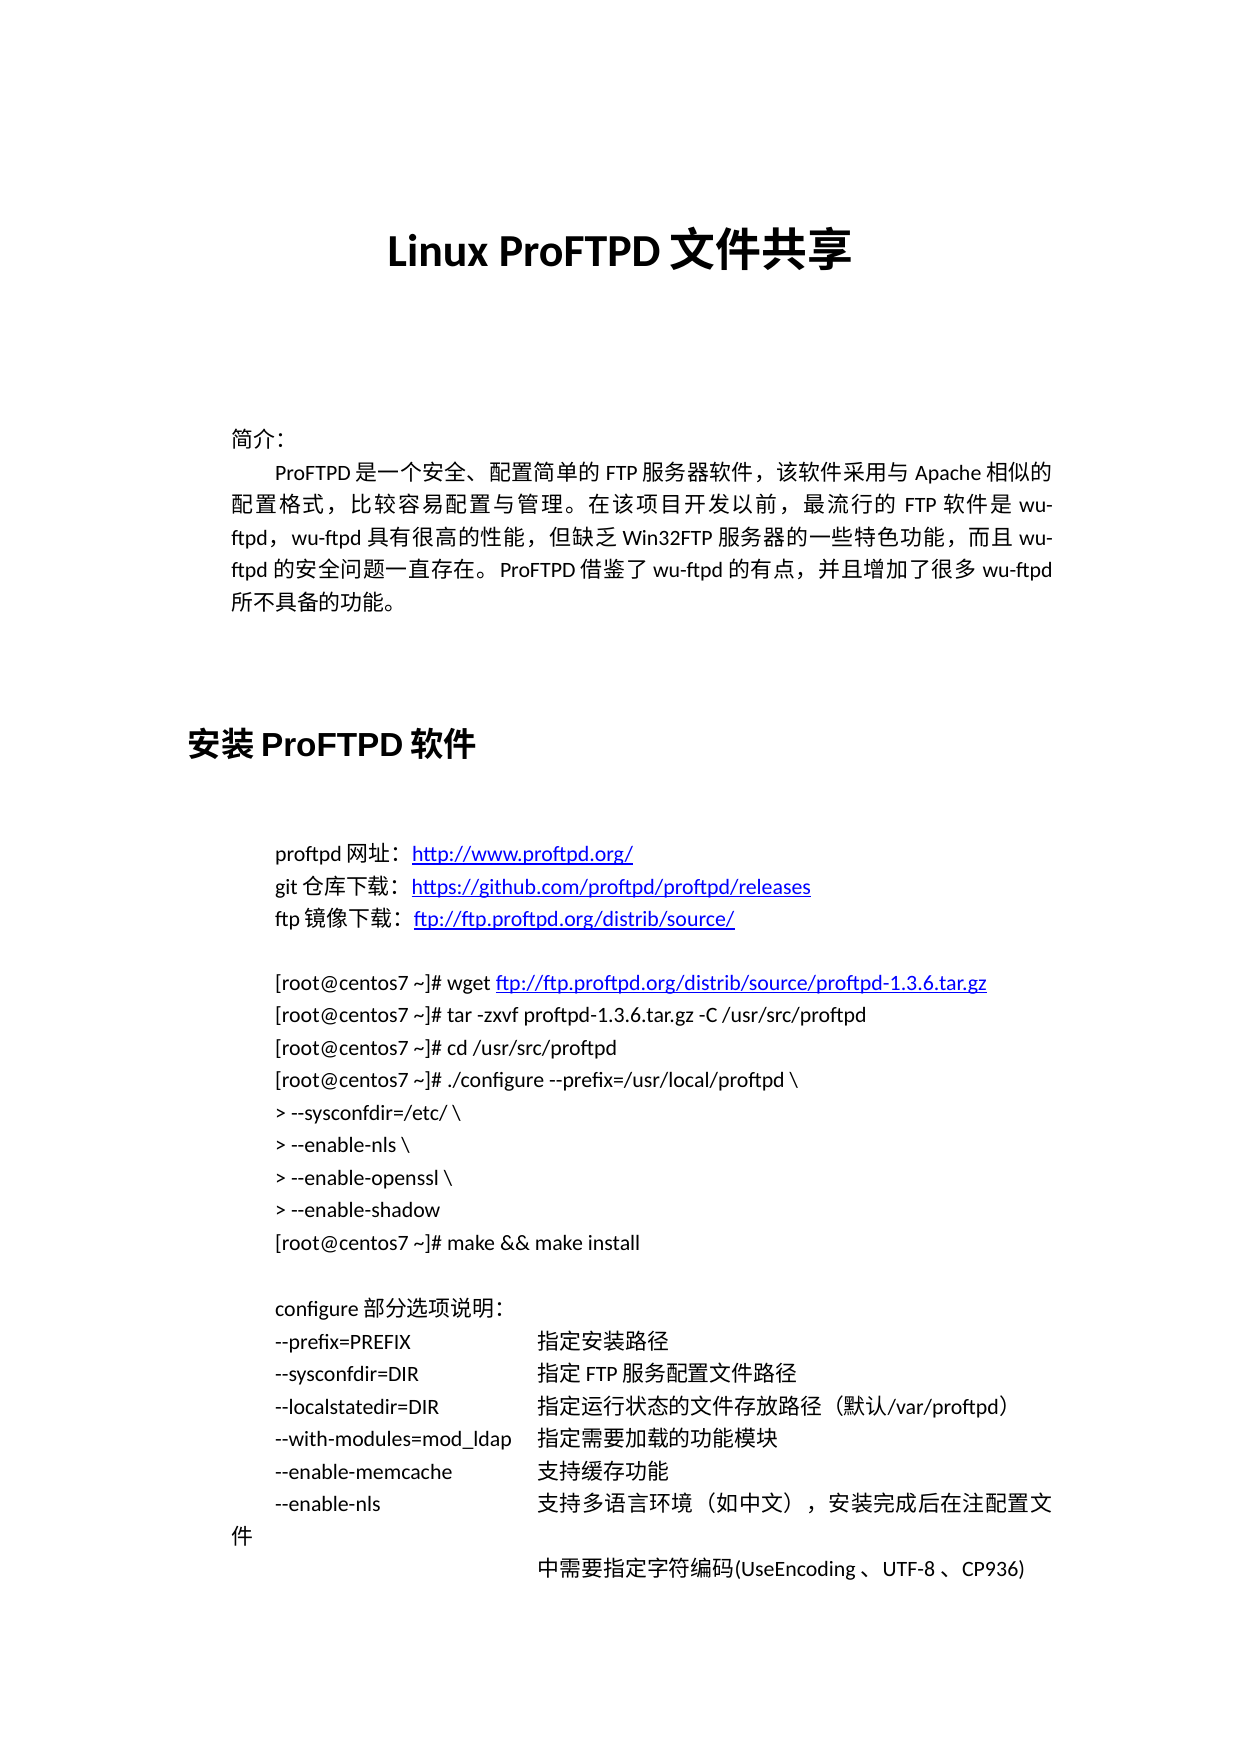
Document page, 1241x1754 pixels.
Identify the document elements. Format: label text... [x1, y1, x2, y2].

text > --enable-shadow [231, 1193, 1053, 1226]
subtitle Linux ProFTPD文件共享 [187, 197, 1053, 295]
text [root@centos7 ~]# wget ftp://ftp.proftpd.org/distrib/source/proftpd-1.3.6.tar.gz [231, 966, 1053, 998]
subtitle 安装ProFTPD软件 [187, 709, 1053, 774]
text --localstatedir=DIR 指定运行状态的文件存放路径（默认/var/proftpd） [231, 1388, 1053, 1421]
text 简介： [187, 422, 1053, 454]
text git仓库下载：https://github.com/proftpd/proftpd/releases [231, 868, 1053, 901]
text [root@centos7 ~]# ./configure --prefix=/usr/local/proftpd \ [231, 1063, 1053, 1096]
text configure部分选项说明： [231, 1291, 1053, 1323]
text --enable-memcache 支持缓存功能 [231, 1453, 1053, 1486]
text [root@centos7 ~]# tar -zxvf proftpd-1.3.6.tar.gz -C /usr/src/proftpd [231, 998, 1053, 1031]
text --enable-nls 支持多语言环境（如中文），安装完成后在注配置文件 [231, 1486, 1053, 1551]
text > --enable-openssl \ [231, 1161, 1053, 1193]
text > --enable-nls \ [231, 1128, 1053, 1161]
text --sysconfdir=DIR 指定FTP服务配置文件路径 [231, 1356, 1053, 1388]
text > --sysconfdir=/etc/ \ [231, 1096, 1053, 1128]
text ProFTPD是一个安全、配置简单的FTP服务器软件，该软件采用与Apache相似的配置格式，比较容易配置与管理。在该项目开发以前，最流行的FTP软件是wu-ftpd，wu-ftpd具有很高的性能，但缺乏Win32FTP服务器的一些特色功能，而且wu-ftpd的安全问题一直存在。ProFTPD借鉴了wu-ftpd的有点，并且增加了很多wu-ftpd所不具备的功能。 [231, 454, 1053, 617]
text [root@centos7 ~]# make && make install [231, 1226, 1053, 1258]
text [root@centos7 ~]# cd /usr/src/proftpd [231, 1031, 1053, 1063]
text --with-modules=mod_ldap 指定需要加载的功能模块 [231, 1421, 1053, 1453]
text --prefix=PREFIX 指定安装路径 [231, 1323, 1053, 1356]
text proftpd网址：http://www.proftpd.org/ [231, 836, 1053, 868]
text 中需要指定字符编码(UseEncoding 、UTF-8 、CP936) [494, 1551, 1053, 1583]
text ftp镜像下载：ftp://ftp.proftpd.org/distrib/source/ [231, 901, 1053, 933]
